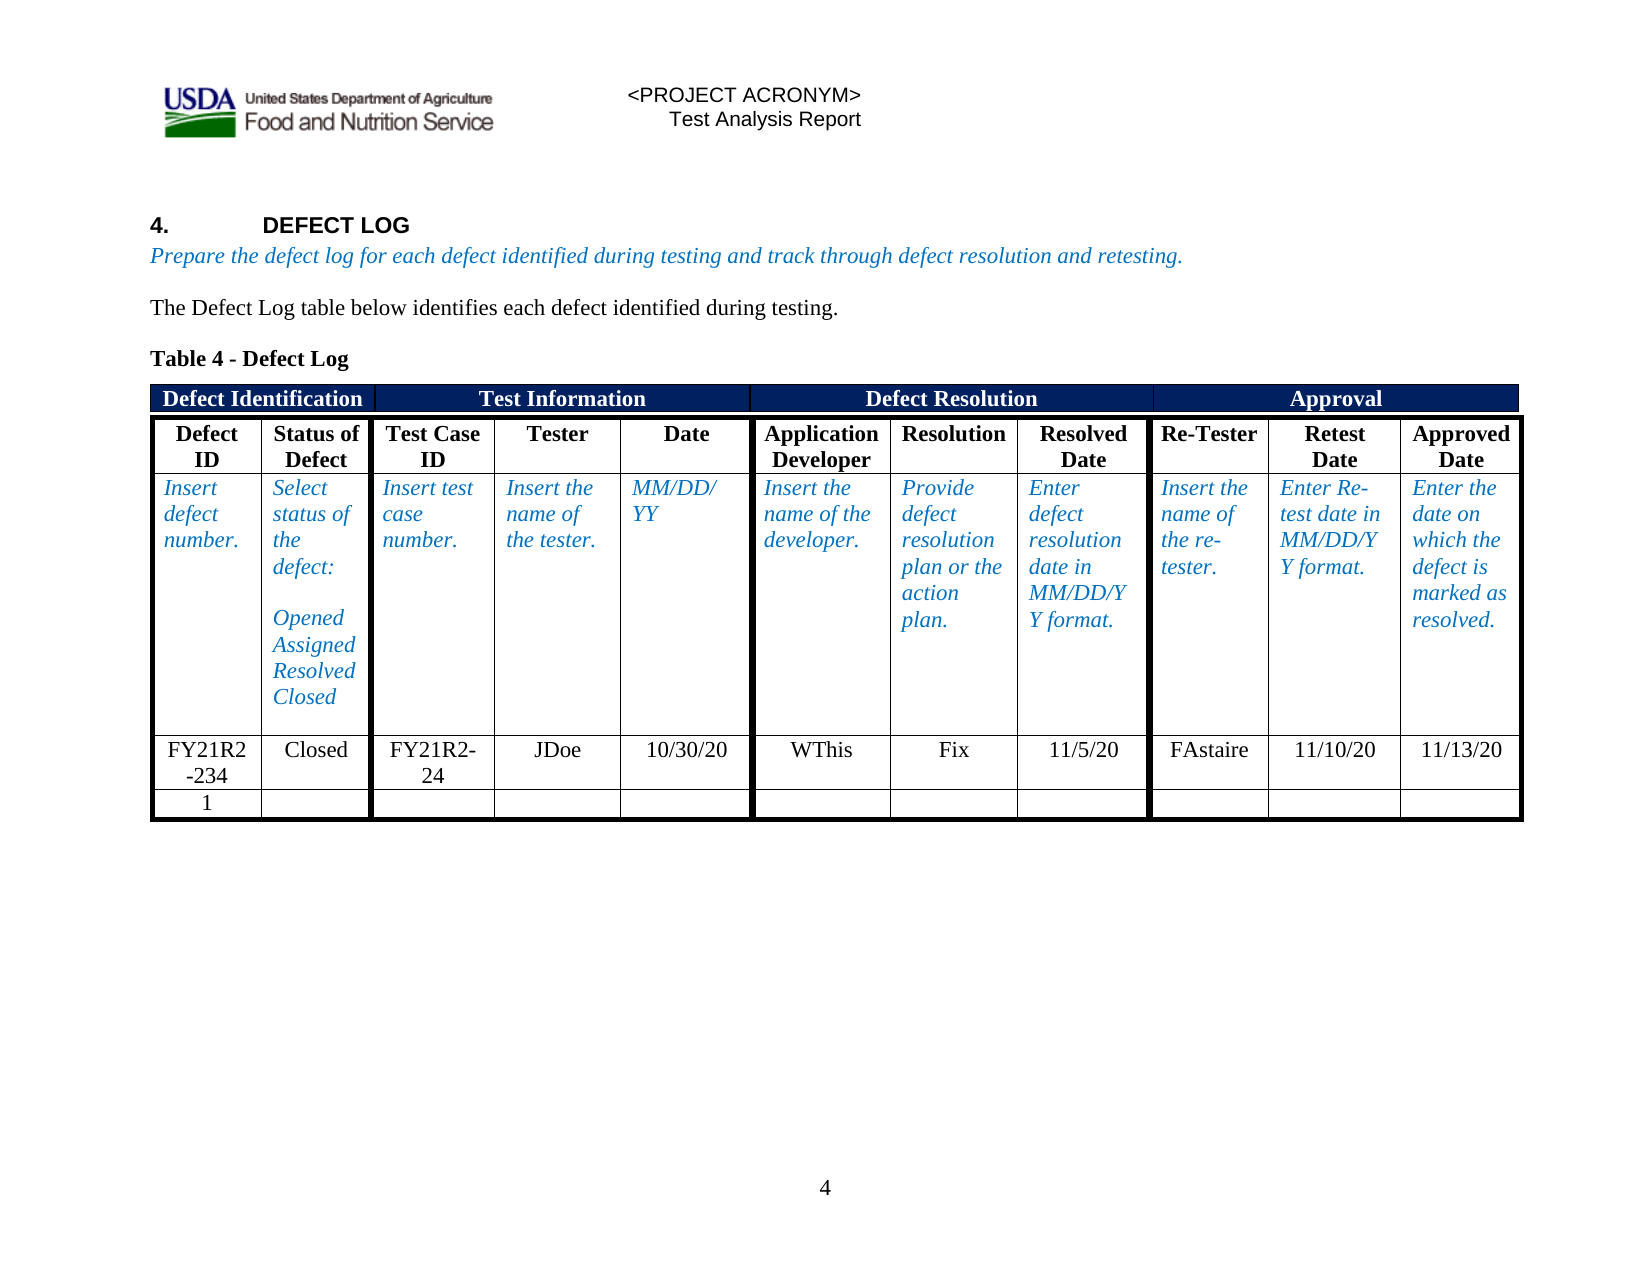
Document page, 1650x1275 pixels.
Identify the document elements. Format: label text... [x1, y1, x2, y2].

table_cell [1269, 790, 1400, 817]
table_cell [495, 790, 620, 817]
table_cell 1 [155, 790, 261, 817]
table_cell Insert the name of the tester. [495, 474, 620, 735]
text The Defect Log table below identifies each defect identified during testing. [150, 294, 1500, 320]
table_cell FY21R2-24 [374, 736, 494, 788]
table_cell [621, 790, 749, 817]
table_cell Insert the name of the developer. [756, 474, 890, 735]
table_cell [756, 790, 890, 817]
table_header Resolution [891, 420, 1017, 473]
table_cell Fix [891, 736, 1017, 788]
table_cell Closed [262, 736, 368, 788]
table_cell Insert the name of the re-tester. [1153, 474, 1268, 735]
text Prepare the defect log for each defect identified during testing and track through defect resolution and retesting. [150, 242, 1500, 269]
table_header Retest Date [1269, 420, 1400, 473]
table_cell MM/DD/YY [621, 474, 749, 735]
table_cell Enter defect resolution date in MM/DD/YY format. [1018, 474, 1146, 735]
table_header Defect Identification [151, 385, 374, 411]
table_header Re-Tester [1153, 420, 1268, 473]
table_cell Enter Re-test date in MM/DD/YY format. [1269, 474, 1400, 735]
table_header Application Developer [756, 420, 890, 473]
table_header Test Information [376, 385, 749, 411]
table_header Resolved Date [1018, 420, 1146, 473]
table_header Status of Defect [262, 420, 368, 473]
subtitle Defect Log [150, 212, 1500, 238]
table_header Defect ID [155, 420, 261, 473]
table_header Date [621, 420, 749, 473]
table_cell [1018, 790, 1146, 817]
table_cell [1401, 790, 1519, 817]
table_cell WThis [756, 736, 890, 788]
table_cell [262, 790, 368, 817]
table_header Test Case ID [374, 420, 494, 473]
table_cell 11/10/20 [1269, 736, 1400, 788]
table_header Defect Resolution [751, 385, 1153, 411]
table_cell Enter the date on which the defect is marked as resolved. [1401, 474, 1519, 735]
table_header Approved Date [1401, 420, 1519, 473]
table_cell 11/13/20 [1401, 736, 1519, 788]
table_cell [891, 790, 1017, 817]
table_header Tester [495, 420, 620, 473]
table_cell Insert defect number. [155, 474, 261, 735]
table_cell Insert test case number. [374, 474, 494, 735]
picture [150, 75, 505, 146]
text Table 4 - Defect Log [150, 345, 1500, 372]
table_cell JDoe [495, 736, 620, 788]
table_cell [374, 790, 494, 817]
table_cell Provide defect resolution plan or the action plan. [891, 474, 1017, 735]
table_cell 10/30/20 [621, 736, 749, 788]
table_cell 11/5/20 [1018, 736, 1146, 788]
table_cell Select status of the defect: Opened Assigned Resolved Closed [262, 474, 368, 735]
table_cell FY21R2-234 [155, 736, 261, 788]
table_cell [1153, 790, 1268, 817]
table_cell FAstaire [1153, 736, 1268, 788]
table_header Approval [1154, 385, 1518, 411]
